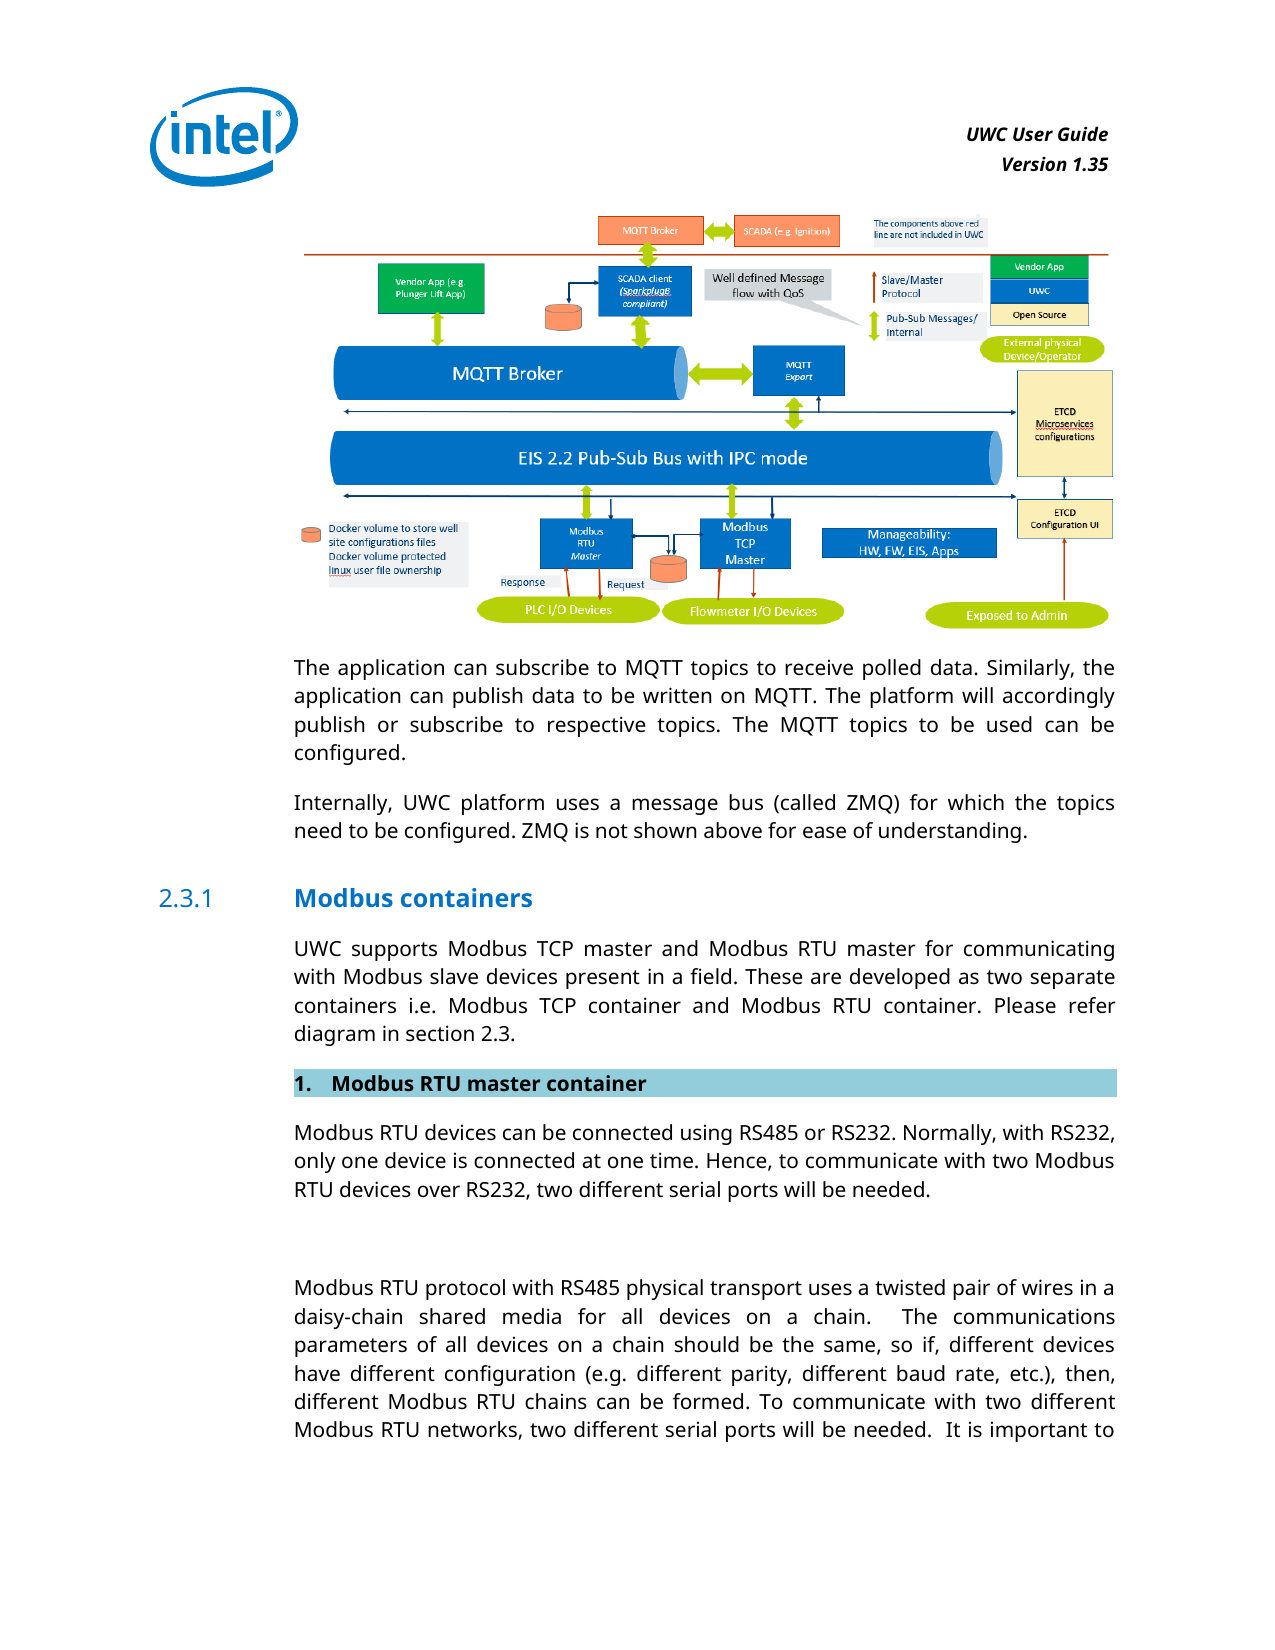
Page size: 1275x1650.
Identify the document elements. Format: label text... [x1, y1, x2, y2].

text Internally, UWC platform uses a message bus (called ZMQ) for which the topics need to be configured. ZMQ is not shown above for ease of understanding. [294, 788, 1117, 844]
text UWC supports Modbus TCP master and Modbus RTU master for communicating with Modbus slave devices present in a field. These are developed as two separate containers i.e. Modbus TCP container and Modbus RTU container. Please refer diagram in section 2.3. [294, 934, 1117, 1048]
text The application can subscribe to MQTT topics to receive polled data. Similarly, the application can publish data to be written on MQTT. The platform will accordingly publish or subscribe to respective topics. The MQTT topics to be used can be configured. [294, 653, 1117, 767]
picture [293, 206, 1117, 633]
subtitle Modbus containers [158, 882, 1117, 913]
subtitle Modbus RTU master container [294, 1069, 1117, 1097]
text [294, 1273, 1117, 1444]
text Modbus RTU devices can be connected using RS485 or RS232. Normally, with RS232, only one device is connected at one time. Hence, to communicate with two Modbus RTU devices over RS232, two different serial ports will be needed. [294, 1118, 1117, 1203]
